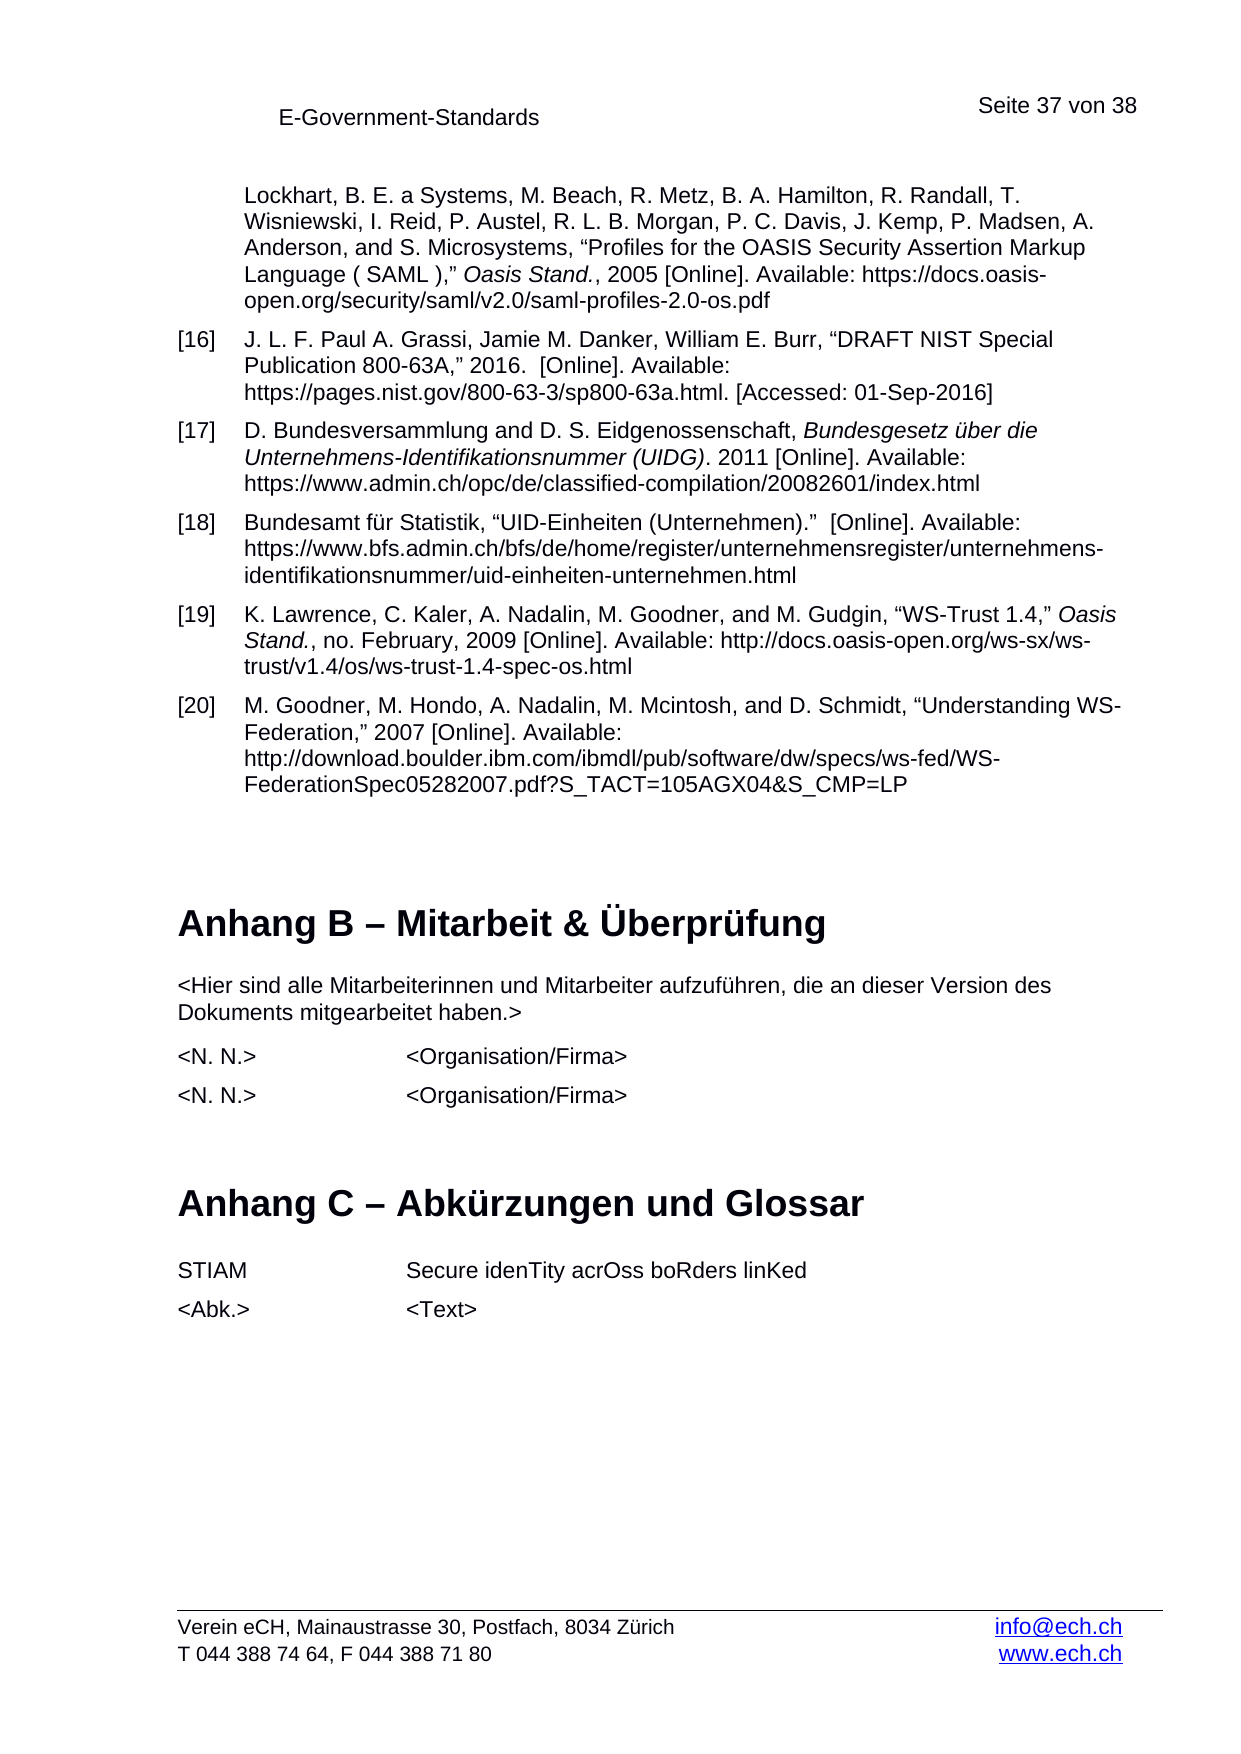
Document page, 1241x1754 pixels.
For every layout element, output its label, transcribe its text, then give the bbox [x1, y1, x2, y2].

table_cell <Abk.> [170, 1291, 398, 1331]
text [17] D. Bundesversammlung and D. S. Eidgenossenschaft, Bundesgesetz über die Unternehmens-Identifikationsnummer (UIDG). 2011 [Online]. Available: https://www.admin.ch/opc/de/classified-compilation/20082601/index.html [177, 417, 1122, 496]
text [177, 182, 1122, 313]
text Anhang C – Abkürzungen und Glossar [177, 1182, 1122, 1225]
text Anhang B – Mitarbeit & Überprüfung [177, 901, 1122, 944]
table_header STIAM [170, 1252, 398, 1291]
text [20] M. Goodner, M. Hondo, A. Nadalin, M. Mcintosh, and D. Schmidt, “Understanding WS-Federation,” 2007 [Online]. Available: http://download.boulder.ibm.com/ibmdl/pub/software/dw/specs/ws-fed/WS-FederationSpec05282007.pdf?S_TACT=105AGX04&S_CMP=LP [177, 692, 1122, 797]
table_header <Organisation/Firma> [399, 1038, 1129, 1077]
table_cell <Text> [399, 1291, 1129, 1331]
text [16] J. L. F. Paul A. Grassi, Jamie M. Danker, William E. Burr, “DRAFT NIST Special Publication 800-63A,” 2016. [Online]. Available: https://pages.nist.gov/800-63-3/sp800-63a.html. [Accessed: 01-Sep-2016] [177, 326, 1122, 405]
text [18] Bundesamt für Statistik, “UID-Einheiten (Unternehmen).” [Online]. Available: https://www.bfs.admin.ch/bfs/de/home/register/unternehmensregister/unternehmens-identifikationsnummer/uid-einheiten-unternehmen.html [177, 509, 1122, 588]
table_header Secure idenTity acrOss boRders linKed [399, 1252, 1129, 1291]
text [19] K. Lawrence, C. Kaler, A. Nadalin, M. Goodner, and M. Gudgin, “WS-Trust 1.4,” Oasis Stand., no. February, 2009 [Online]. Available: http://docs.oasis-open.org/ws-sx/ws-trust/v1.4/os/ws-trust-1.4-spec-os.html [177, 601, 1122, 679]
text <Hier sind alle Mitarbeiterinnen und Mitarbeiter aufzuführen, die an dieser Version des Dokuments mitgearbeitet haben.> [177, 971, 1122, 1025]
table_cell <N. N.> [170, 1078, 398, 1117]
table_header <N. N.> [170, 1038, 398, 1077]
table_cell <Organisation/Firma> [399, 1078, 1129, 1117]
